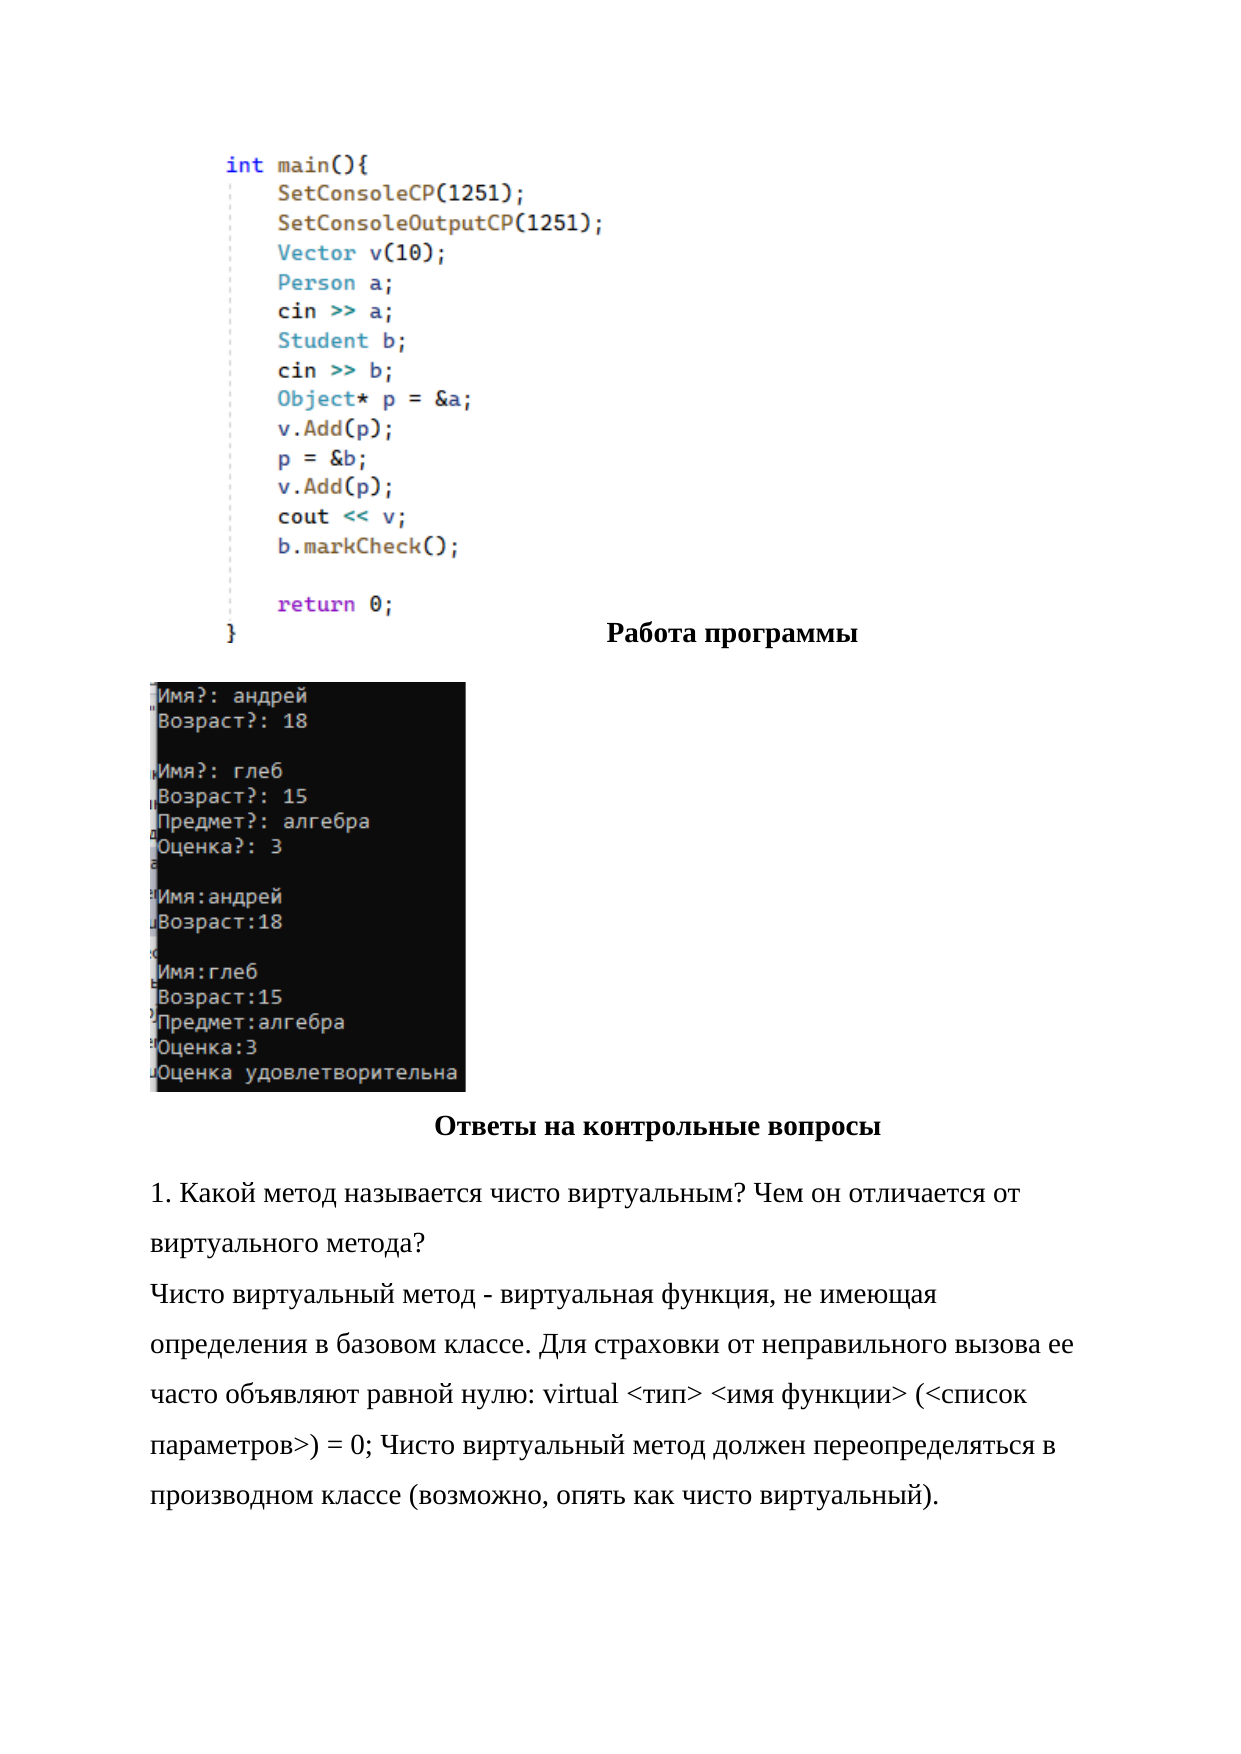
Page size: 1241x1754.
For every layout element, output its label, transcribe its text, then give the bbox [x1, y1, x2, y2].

picture [150, 682, 466, 1092]
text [150, 1276, 1090, 1511]
picture [225, 150, 607, 643]
text 1. Какой метод называется чисто виртуальным? Чем он отличается от виртуального метода? [150, 1175, 1090, 1259]
subtitle Ответы на контрольные вопросы [150, 1108, 1090, 1142]
